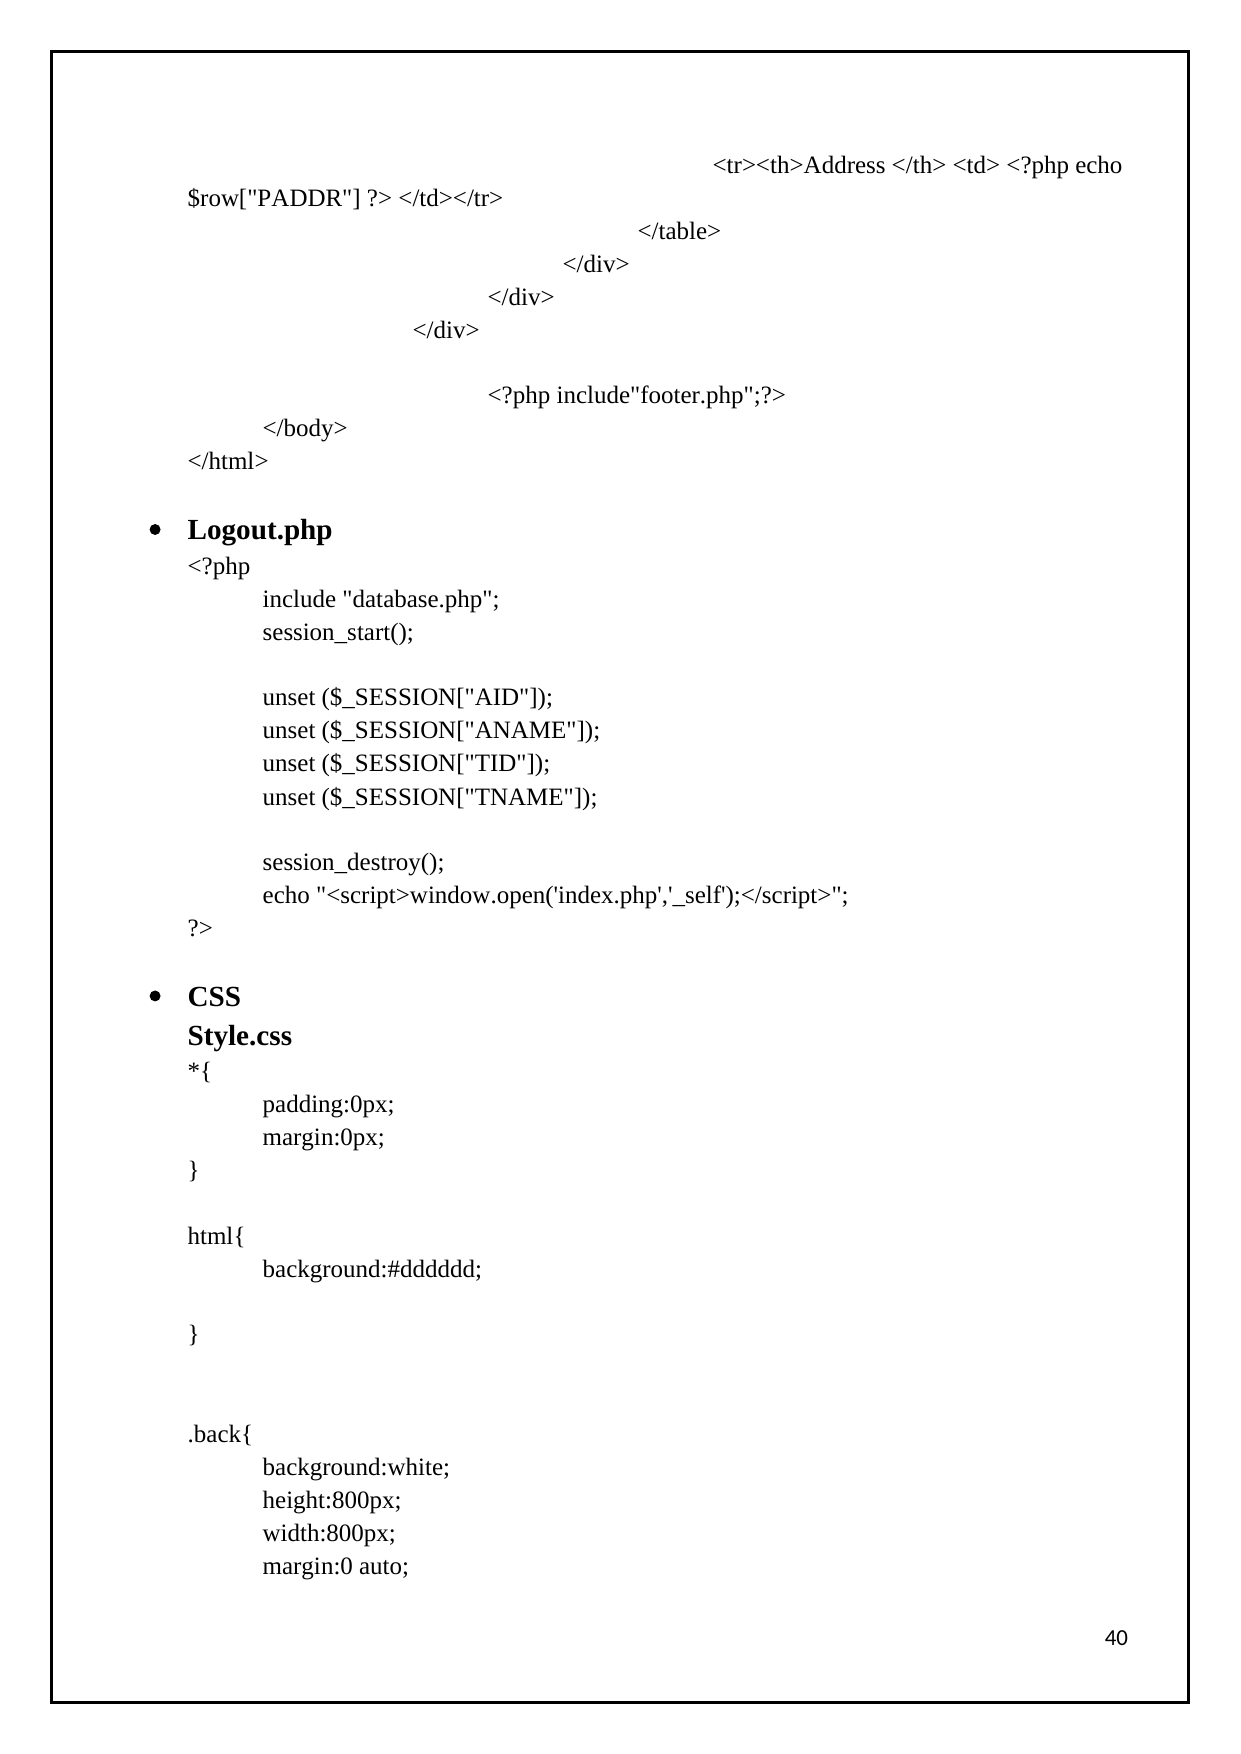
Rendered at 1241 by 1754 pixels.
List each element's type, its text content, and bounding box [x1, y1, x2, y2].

list *{ [187, 1056, 1128, 1085]
list session_start(); [187, 617, 1128, 646]
list </div> [187, 315, 1128, 344]
list CSS [150, 979, 1128, 1013]
list session_destroy(); [187, 847, 1128, 876]
list unset ($_SESSION["TID"]); [187, 748, 1128, 777]
list include "database.php"; [187, 584, 1128, 613]
list margin:0px; [187, 1122, 1128, 1151]
list } [187, 1155, 1128, 1184]
list <tr><th>Address </th> <td> <?php echo $row["PADDR"] ?> </td></tr> [187, 150, 1128, 212]
list </div> [187, 249, 1128, 278]
list margin:0 auto; [187, 1551, 1128, 1579]
list background:#dddddd; [187, 1254, 1128, 1283]
list echo "<script>window.open('index.php','_self');</script>"; [187, 880, 1128, 909]
list padding:0px; [187, 1089, 1128, 1118]
list background:white; [187, 1452, 1128, 1480]
list Style.css [187, 1018, 1128, 1051]
list unset ($_SESSION["AID"]); [187, 682, 1128, 711]
list unset ($_SESSION["TNAME"]); [187, 782, 1128, 810]
list </table> [187, 216, 1128, 245]
list .back{ [187, 1419, 1128, 1447]
list </div> [187, 282, 1128, 311]
list ?> [187, 913, 1128, 942]
list height:800px; [187, 1485, 1128, 1513]
list <?php [187, 551, 1128, 580]
list width:800px; [187, 1518, 1128, 1546]
list Logout.php [150, 512, 1128, 546]
list html{ [187, 1221, 1128, 1250]
list unset ($_SESSION["ANAME"]); [187, 716, 1128, 744]
list </html> [187, 446, 1128, 475]
list } [187, 1319, 1128, 1348]
list </body> [187, 413, 1128, 442]
list <?php include"footer.php";?> [187, 380, 1128, 409]
